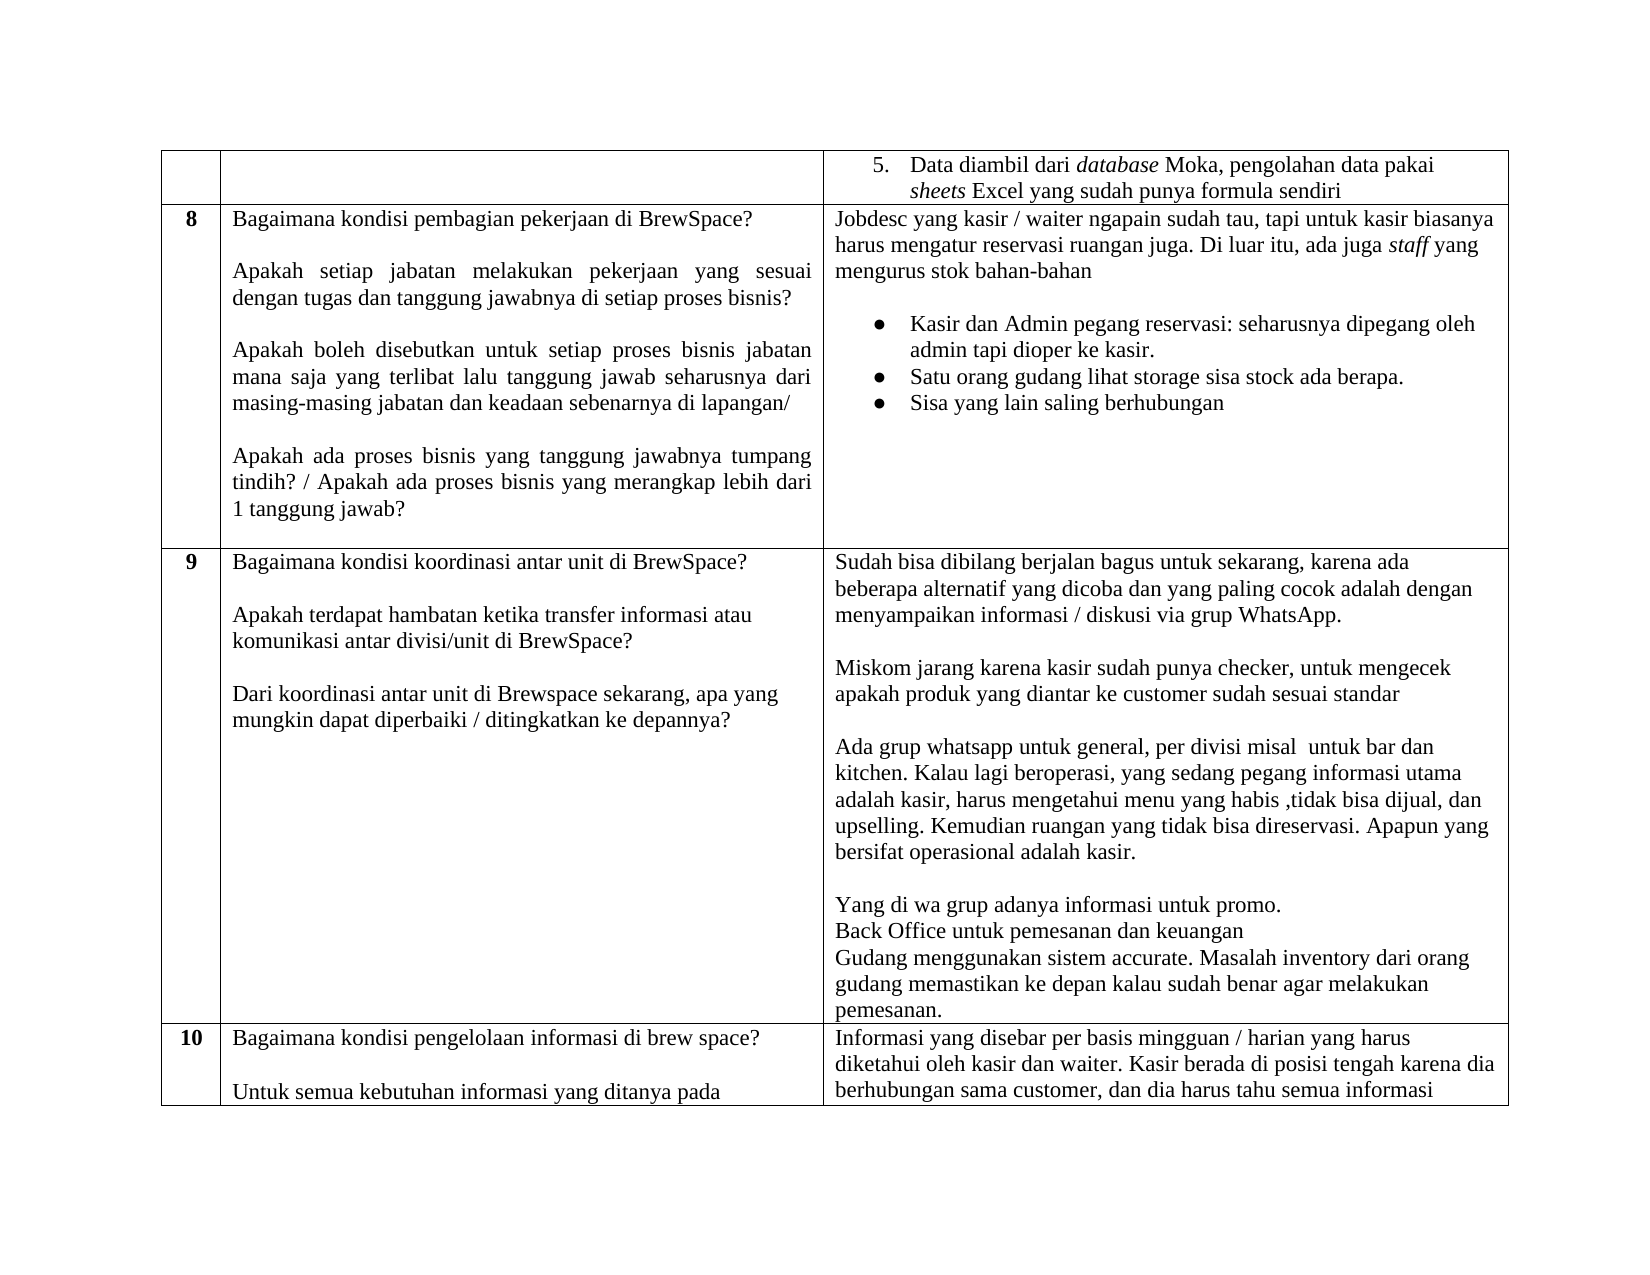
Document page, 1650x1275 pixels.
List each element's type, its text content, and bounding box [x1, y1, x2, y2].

table_cell 10 [162, 1024, 220, 1104]
table_cell 8 [162, 205, 220, 547]
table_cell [221, 151, 823, 204]
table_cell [221, 1024, 823, 1104]
table_cell Sudah bisa dibilang berjalan bagus untuk sekarang, karena ada beberapa alternatif yang dicoba dan yang paling cocok adalah dengan menyampaikan informasi / diskusi via grup WhatsApp. Miskom jarang karena kasir sudah punya checker, untuk mengecek apakah produk yang diantar ke customer sudah sesuai standar Ada grup whatsapp untuk general, per divisi misal untuk bar dan kitchen. Kalau lagi beroperasi, yang sedang pegang informasi utama adalah kasir, harus mengetahui menu yang habis ,tidak bisa dijual, dan upselling. Kemudian ruangan yang tidak bisa direservasi. Apapun yang bersifat operasional adalah kasir. Yang di wa grup adanya informasi untuk promo. Back Office untuk pemesanan dan keuangan Gudang menggunakan sistem accurate. Masalah inventory dari orang gudang memastikan ke depan kalau sudah benar agar melakukan pemesanan. [824, 549, 1508, 1023]
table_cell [824, 151, 1508, 204]
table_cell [824, 1024, 1508, 1104]
table_cell 7 [162, 151, 220, 204]
table_cell Jobdesc yang kasir / waiter ngapain sudah tau, tapi untuk kasir biasanya harus mengatur reservasi ruangan juga. Di luar itu, ada juga staff yang mengurus stok bahan-bahan Kasir dan Admin pegang reservasi: seharusnya dipegang oleh admin tapi dioper ke kasir. Satu orang gudang lihat storage sisa stock ada berapa. Sisa yang lain saling berhubungan [824, 205, 1508, 547]
table_cell Bagaimana kondisi koordinasi antar unit di BrewSpace? Apakah terdapat hambatan ketika transfer informasi atau komunikasi antar divisi/unit di BrewSpace? Dari koordinasi antar unit di Brewspace sekarang, apa yang mungkin dapat diperbaiki / ditingkatkan ke depannya? [221, 549, 823, 1023]
table_cell Bagaimana kondisi pembagian pekerjaan di BrewSpace? Apakah setiap jabatan melakukan pekerjaan yang sesuai dengan tugas dan tanggung jawabnya di setiap proses bisnis? Apakah boleh disebutkan untuk setiap proses bisnis jabatan mana saja yang terlibat lalu tanggung jawab seharusnya dari masing-masing jabatan dan keadaan sebenarnya di lapangan/ Apakah ada proses bisnis yang tanggung jawabnya tumpang tindih? / Apakah ada proses bisnis yang merangkap lebih dari 1 tanggung jawab? [221, 205, 823, 547]
table_cell 9 [162, 549, 220, 1023]
